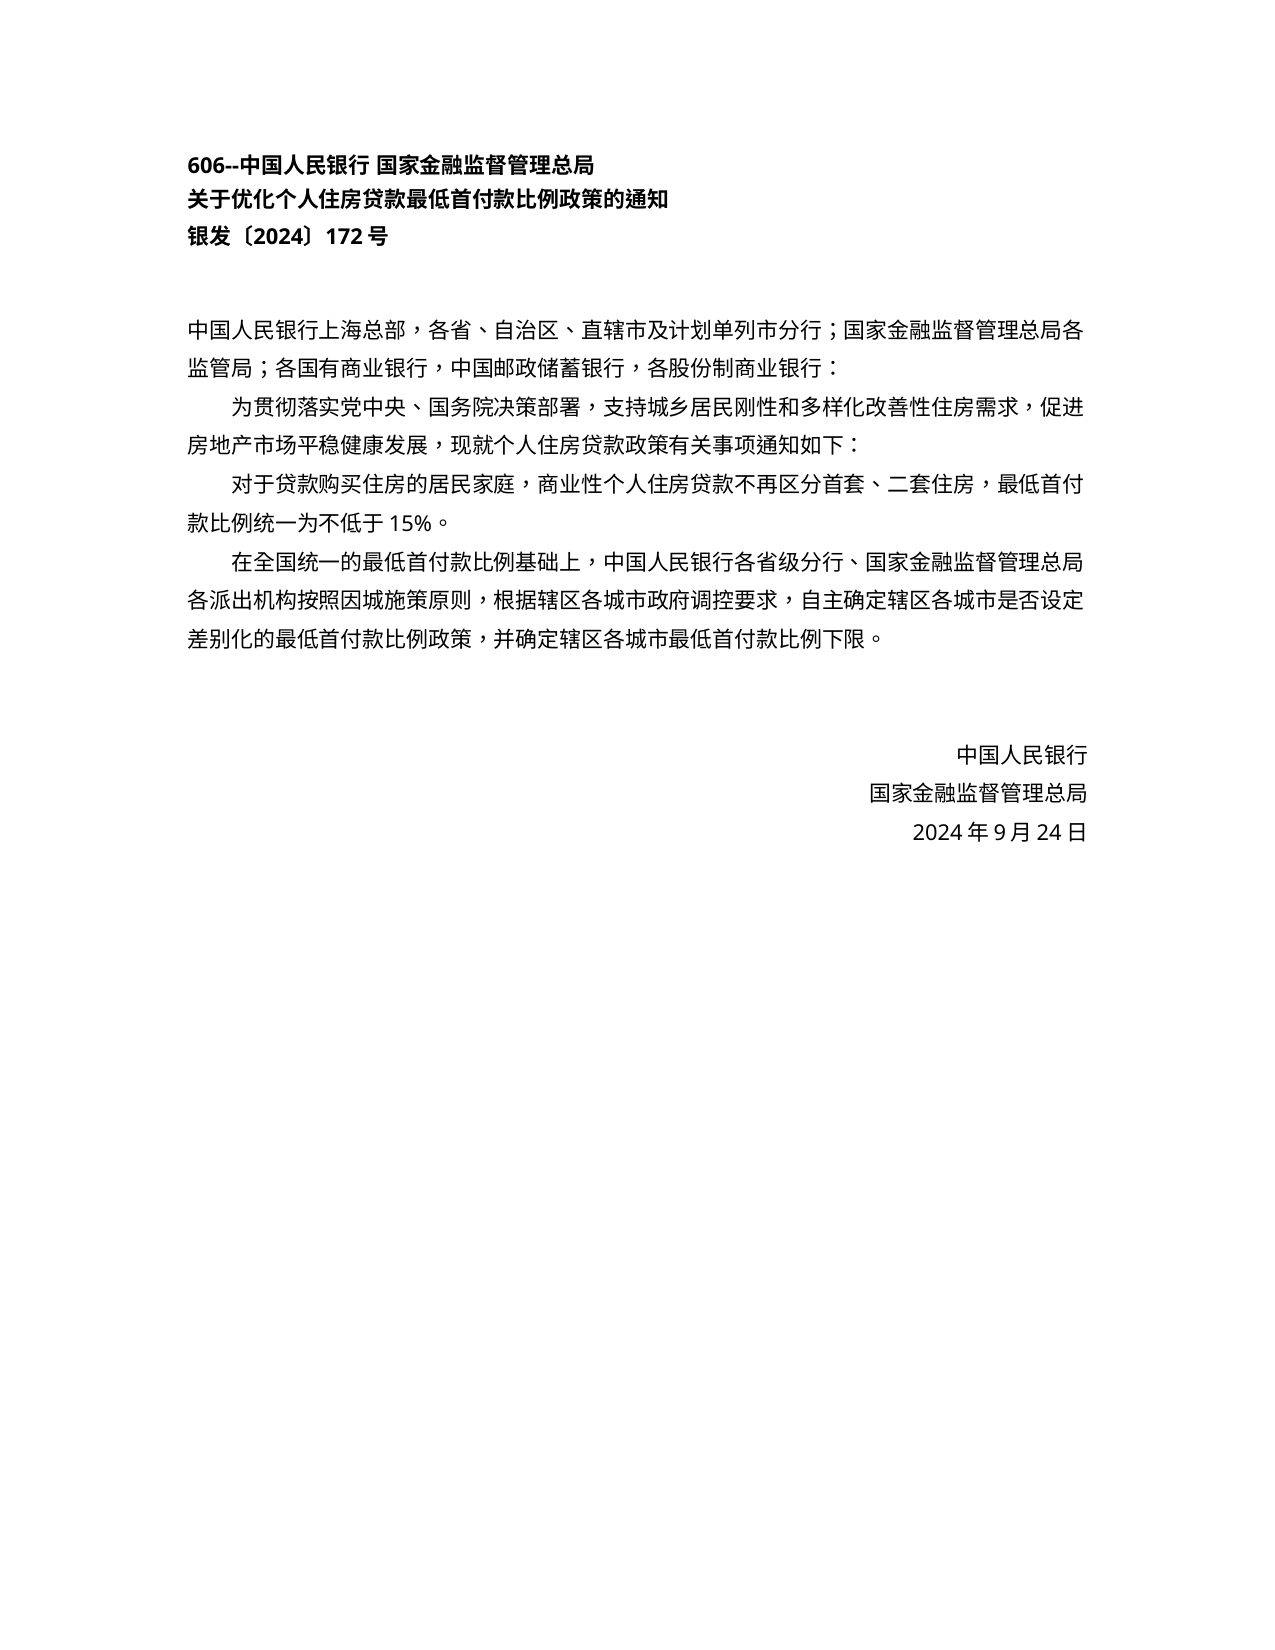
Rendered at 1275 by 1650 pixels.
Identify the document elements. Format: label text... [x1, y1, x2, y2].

text 在全国统一的最低首付款比例基础上，中国人民银行各省级分行、国家金融监督管理总局各派出机构按照因城施策原则，根据辖区各城市政府调控要求，自主确定辖区各城市是否设定差别化的最低首付款比例政策，并确定辖区各城市最低首付款比例下限。 [187, 546, 1087, 653]
text 国家金融监督管理总局 [187, 778, 1087, 808]
text 2024年9月24日 [187, 817, 1087, 847]
text 为贯彻落实党中央、国务院决策部署，支持城乡居民刚性和多样化改善性住房需求，促进房地产市场平稳健康发展，现就个人住房贷款政策有关事项通知如下： [187, 392, 1087, 460]
text 对于贷款购买住房的居民家庭，商业性个人住房贷款不再区分首套、二套住房，最低首付款比例统一为不低于15%。 [187, 469, 1087, 538]
text 中国人民银行上海总部，各省、自治区、直辖市及计划单列市分行；国家金融监督管理总局各监管局；各国有商业银行，中国邮政储蓄银行，各股份制商业银行： [187, 314, 1087, 383]
text 中国人民银行 [187, 740, 1087, 769]
